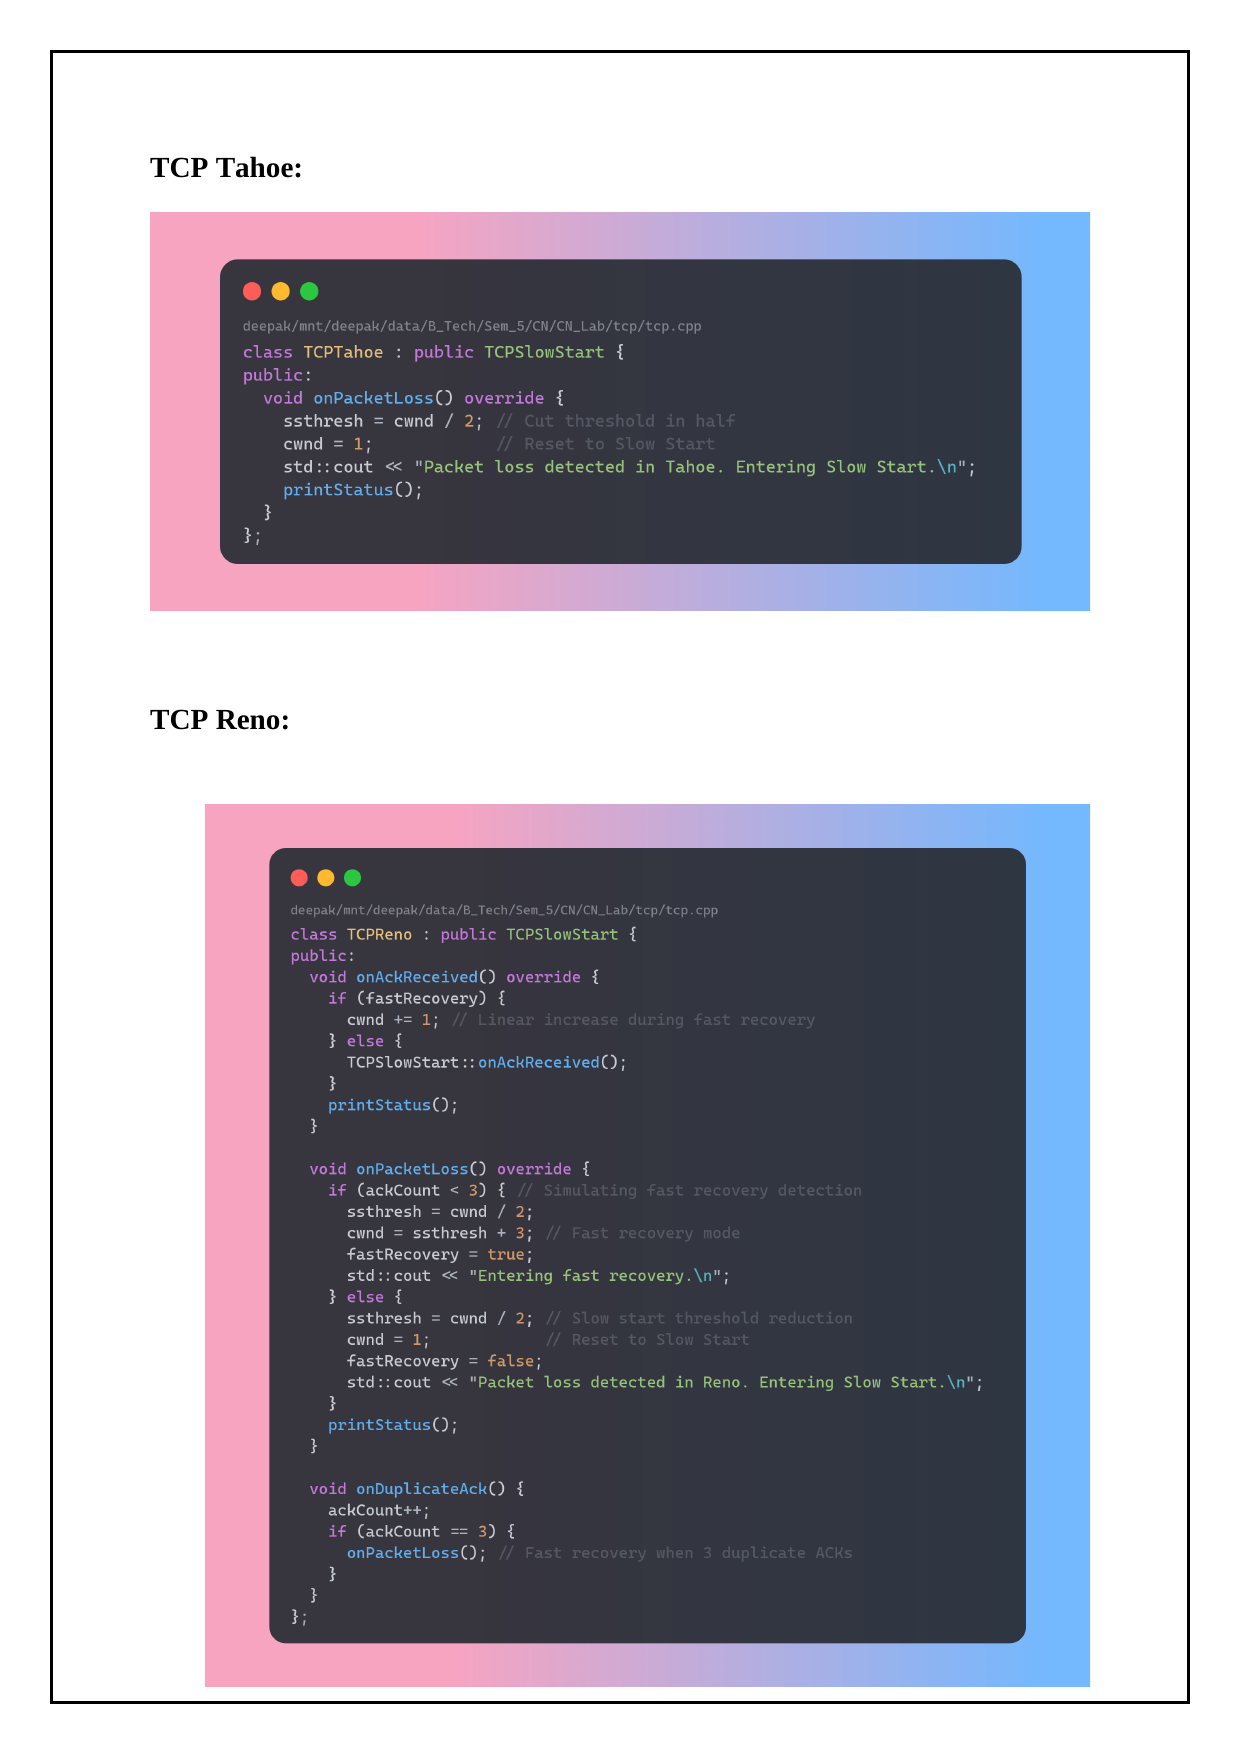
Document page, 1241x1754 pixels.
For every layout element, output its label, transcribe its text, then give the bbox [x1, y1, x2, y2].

picture [150, 212, 1091, 611]
picture [204, 804, 1091, 1687]
subtitle TCP Tahoe: [150, 150, 1090, 183]
subtitle TCP Reno: [150, 702, 1090, 736]
